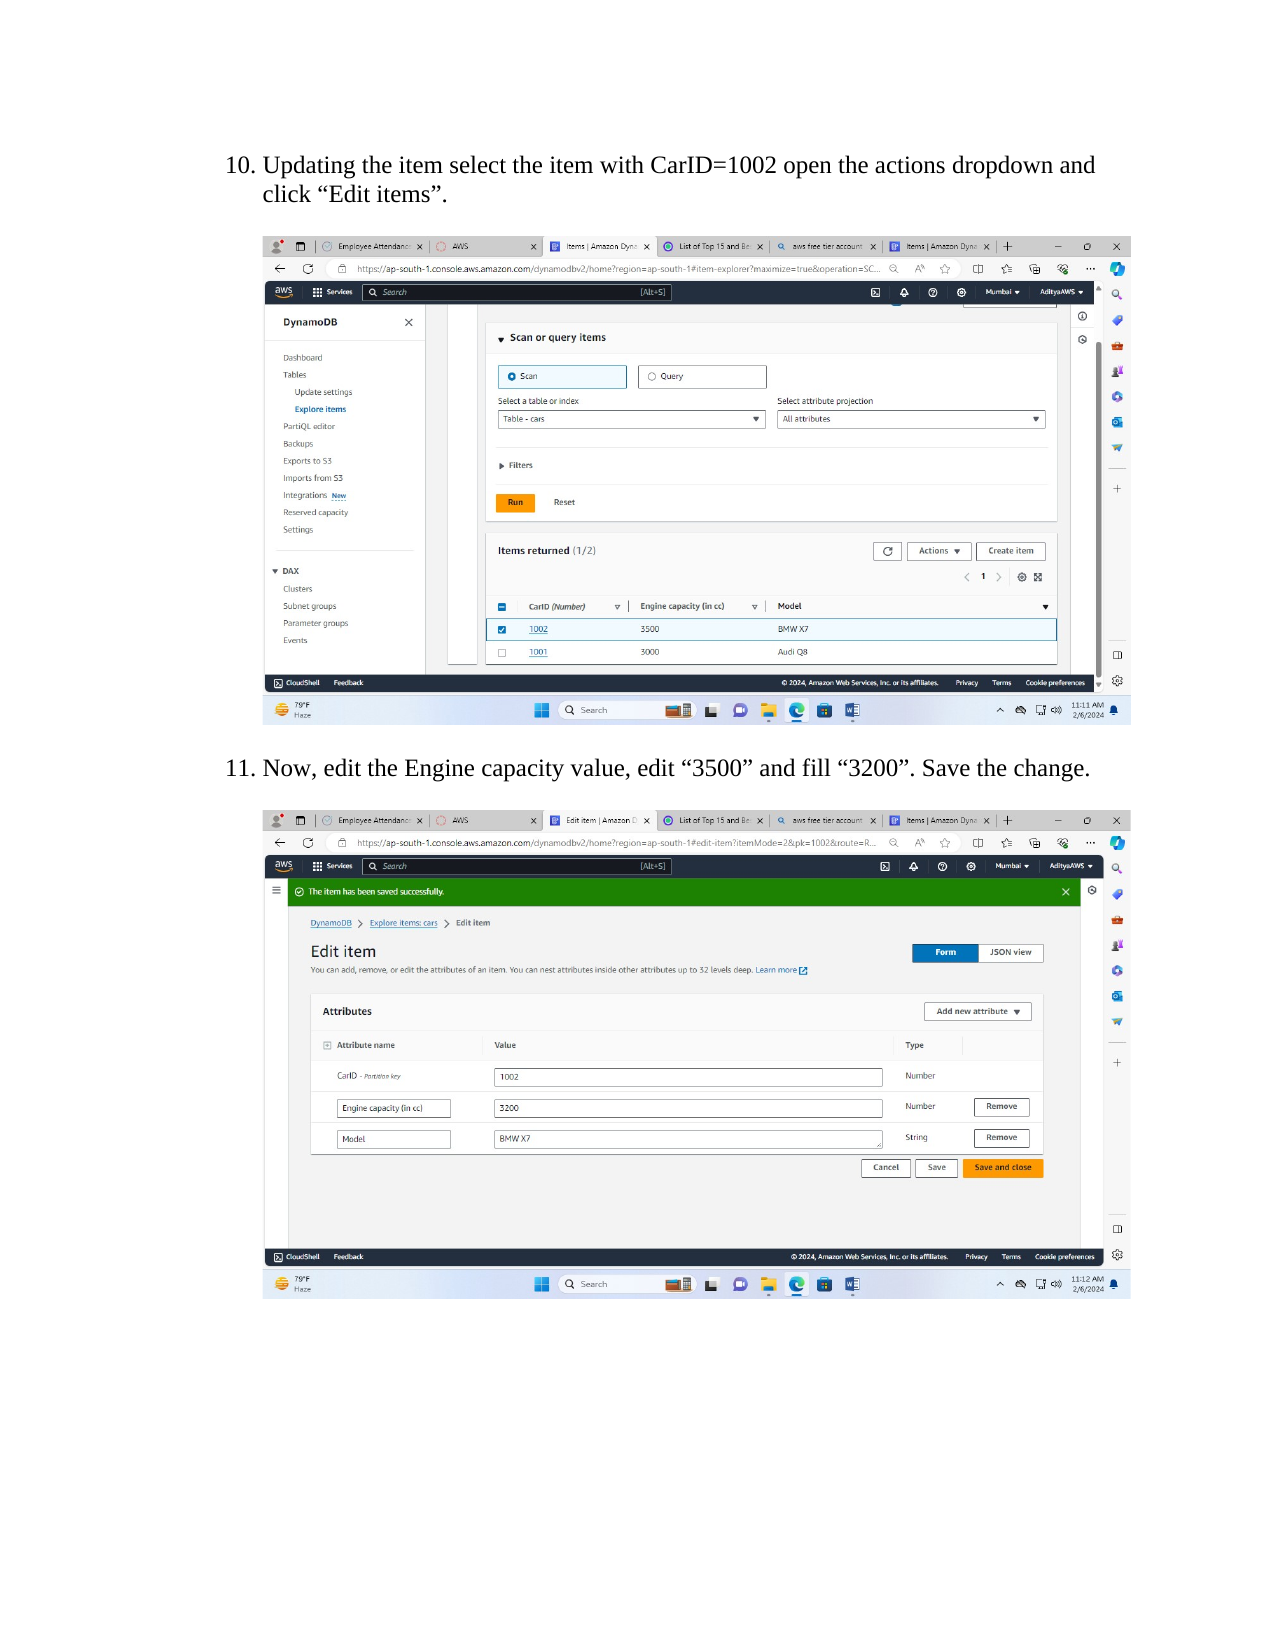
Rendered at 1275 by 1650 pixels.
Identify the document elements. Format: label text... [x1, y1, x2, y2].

list Updating the item select the item with CarID=1002 open the actions dropdown and click “Edit items”. [225, 150, 1125, 207]
picture [262, 810, 1131, 1299]
picture [262, 236, 1131, 725]
list Now, edit the Engine capacity value, edit “3500” and fill “3200”. Save the change. [225, 753, 1125, 782]
